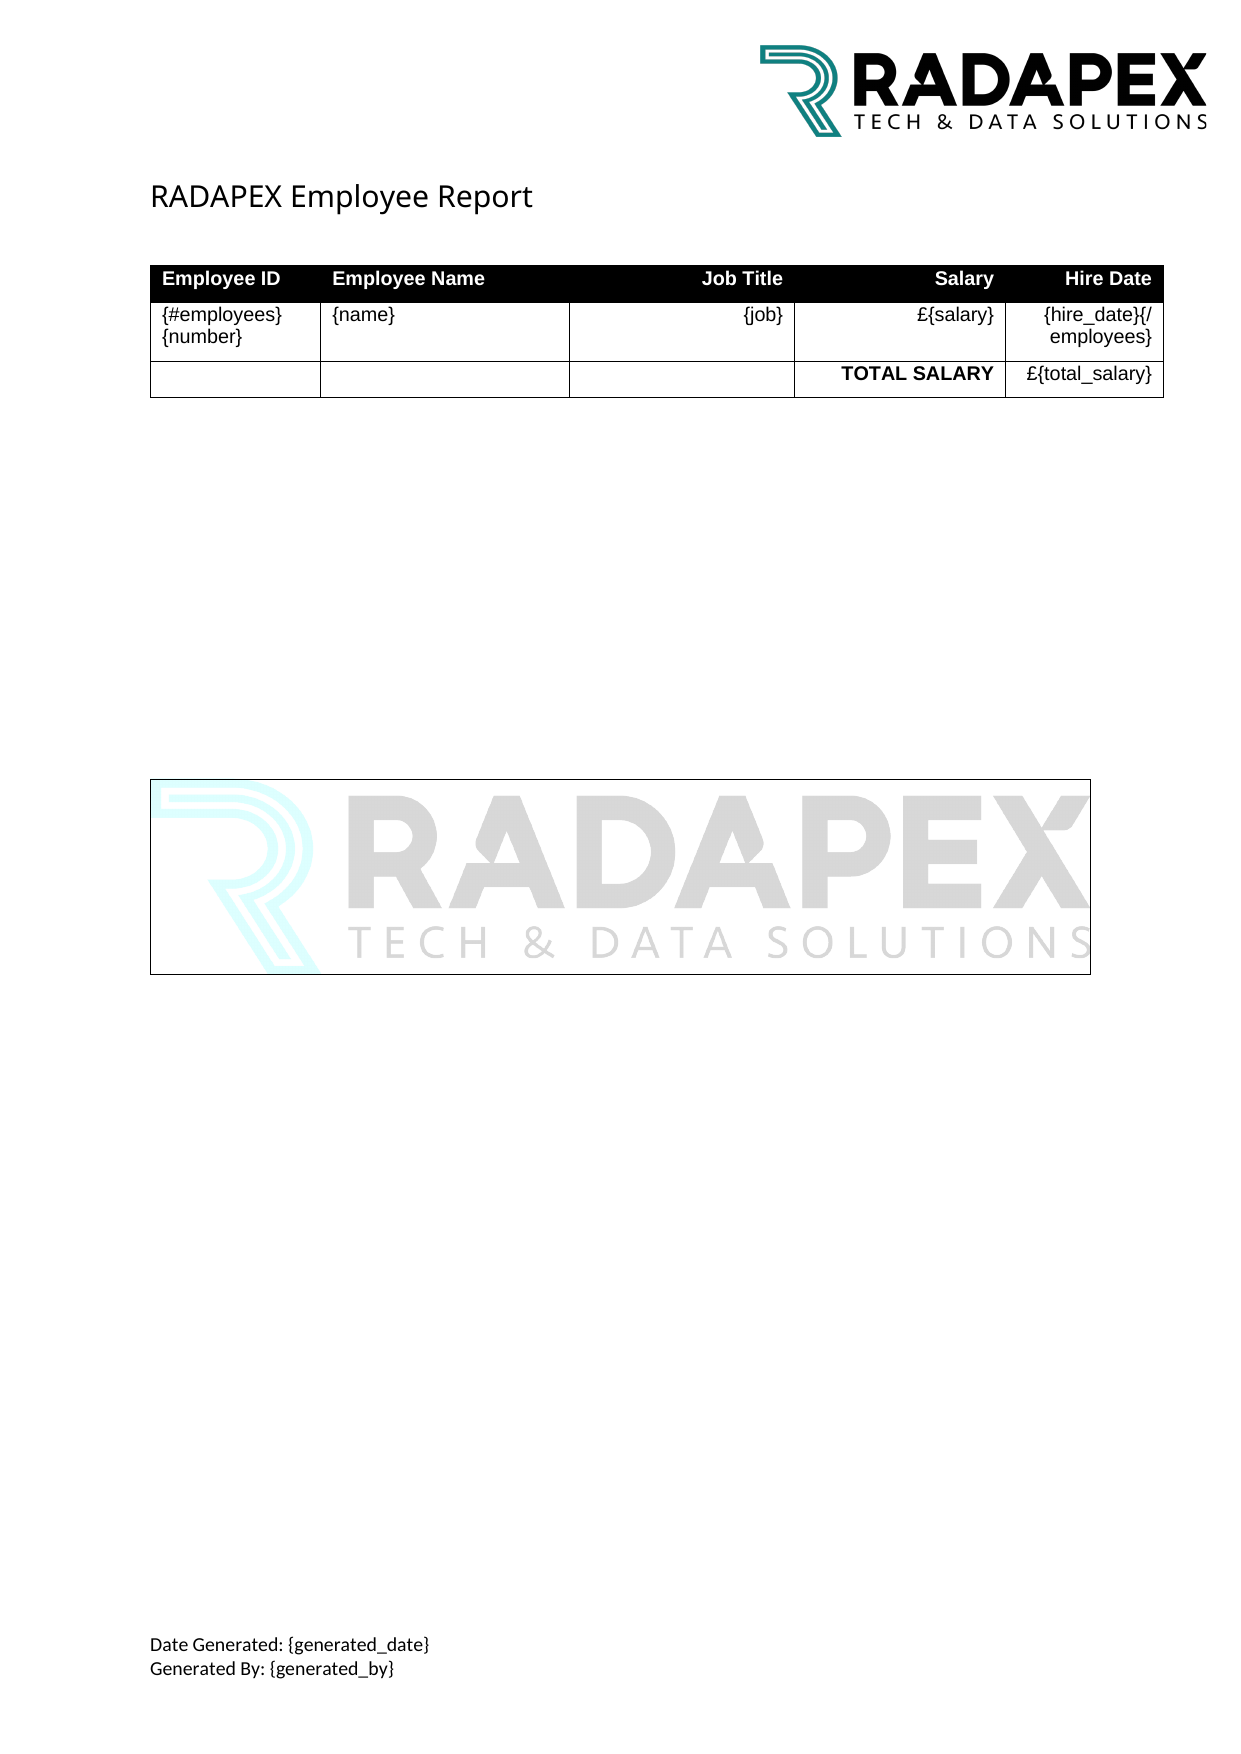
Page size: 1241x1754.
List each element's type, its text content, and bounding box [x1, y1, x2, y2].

table_header Employee Name [321, 266, 569, 302]
table_cell {job} [570, 303, 794, 361]
subtitle RADAPEX Employee Report [150, 175, 940, 216]
table_cell £{salary} [795, 303, 1005, 361]
table_cell [570, 362, 794, 397]
table_header Job Title [570, 266, 794, 302]
table_cell [151, 362, 320, 397]
table_cell £{total_salary} [1006, 362, 1163, 397]
table_header Hire Date [1006, 266, 1163, 302]
table_header Employee ID [151, 266, 320, 302]
table_cell {name} [321, 303, 569, 361]
table_header Salary [795, 266, 1005, 302]
table_cell TOTAL SALARY [795, 362, 1005, 397]
picture [760, 45, 1207, 137]
table_cell {hire_date}{/employees} [1006, 303, 1163, 361]
table_cell {#employees} {number} [151, 303, 320, 361]
table_cell [321, 362, 569, 397]
